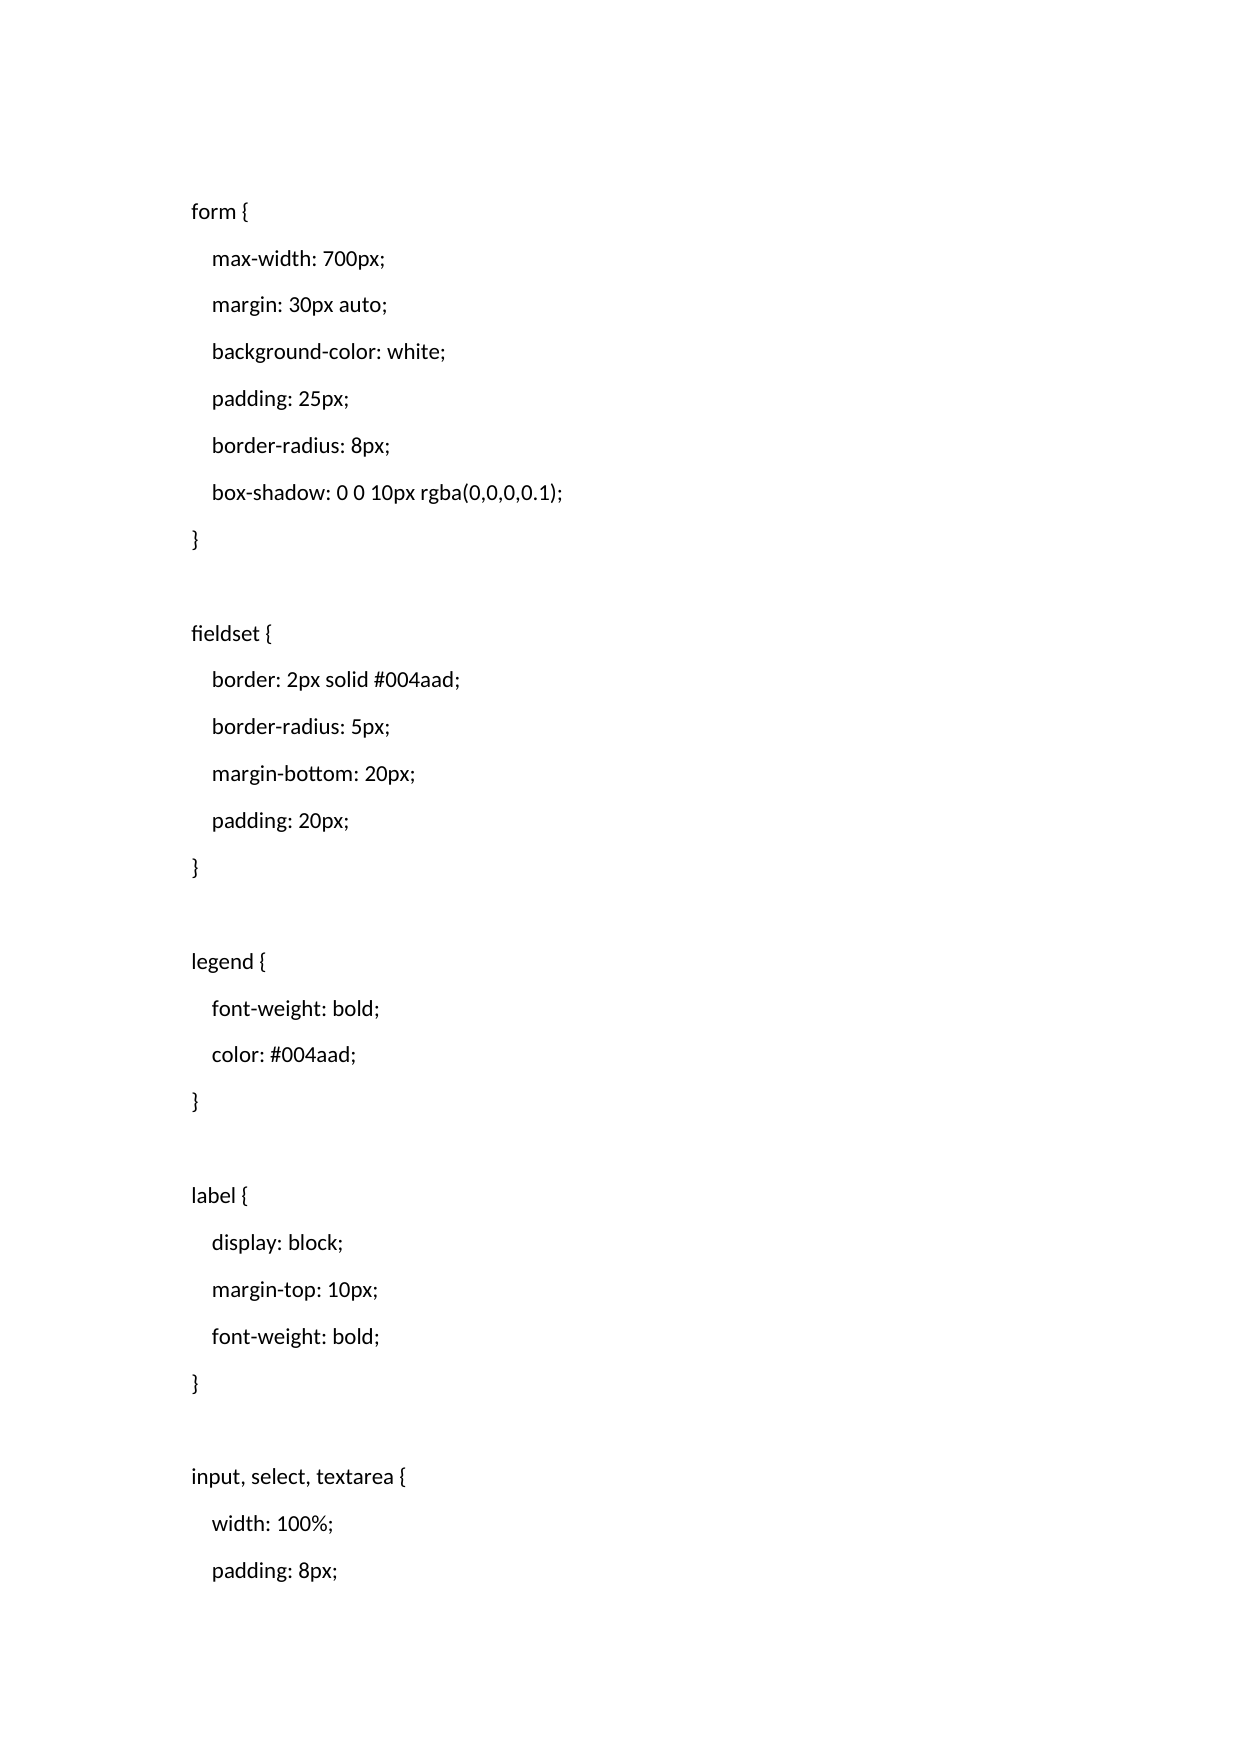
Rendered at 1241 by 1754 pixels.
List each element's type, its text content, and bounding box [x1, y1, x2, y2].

text max-width: 700px; [150, 244, 1090, 272]
text } [150, 525, 1090, 553]
text } [150, 853, 1090, 881]
text font-weight: bold; [150, 1322, 1090, 1350]
text margin-bottom: 20px; [150, 759, 1090, 787]
text margin-top: 10px; [150, 1275, 1090, 1303]
text fieldset { [150, 619, 1090, 647]
text padding: 20px; [150, 806, 1090, 834]
text padding: 8px; [150, 1556, 1090, 1584]
text border-radius: 8px; [150, 431, 1090, 459]
text border-radius: 5px; [150, 712, 1090, 741]
text color: #004aad; [150, 1041, 1090, 1069]
text font-weight: bold; [150, 994, 1090, 1022]
text box-shadow: 0 0 10px rgba(0,0,0,0.1); [150, 478, 1090, 506]
text display: block; [150, 1228, 1090, 1256]
text border: 2px solid #004aad; [150, 666, 1090, 694]
text } [150, 1369, 1090, 1397]
text label { [150, 1181, 1090, 1209]
text width: 100%; [150, 1509, 1090, 1537]
text margin: 30px auto; [150, 291, 1090, 319]
text padding: 25px; [150, 384, 1090, 412]
text } [150, 1087, 1090, 1116]
text background-color: white; [150, 337, 1090, 366]
text input, select, textarea { [150, 1462, 1090, 1491]
text form { [150, 197, 1090, 225]
text legend { [150, 947, 1090, 975]
